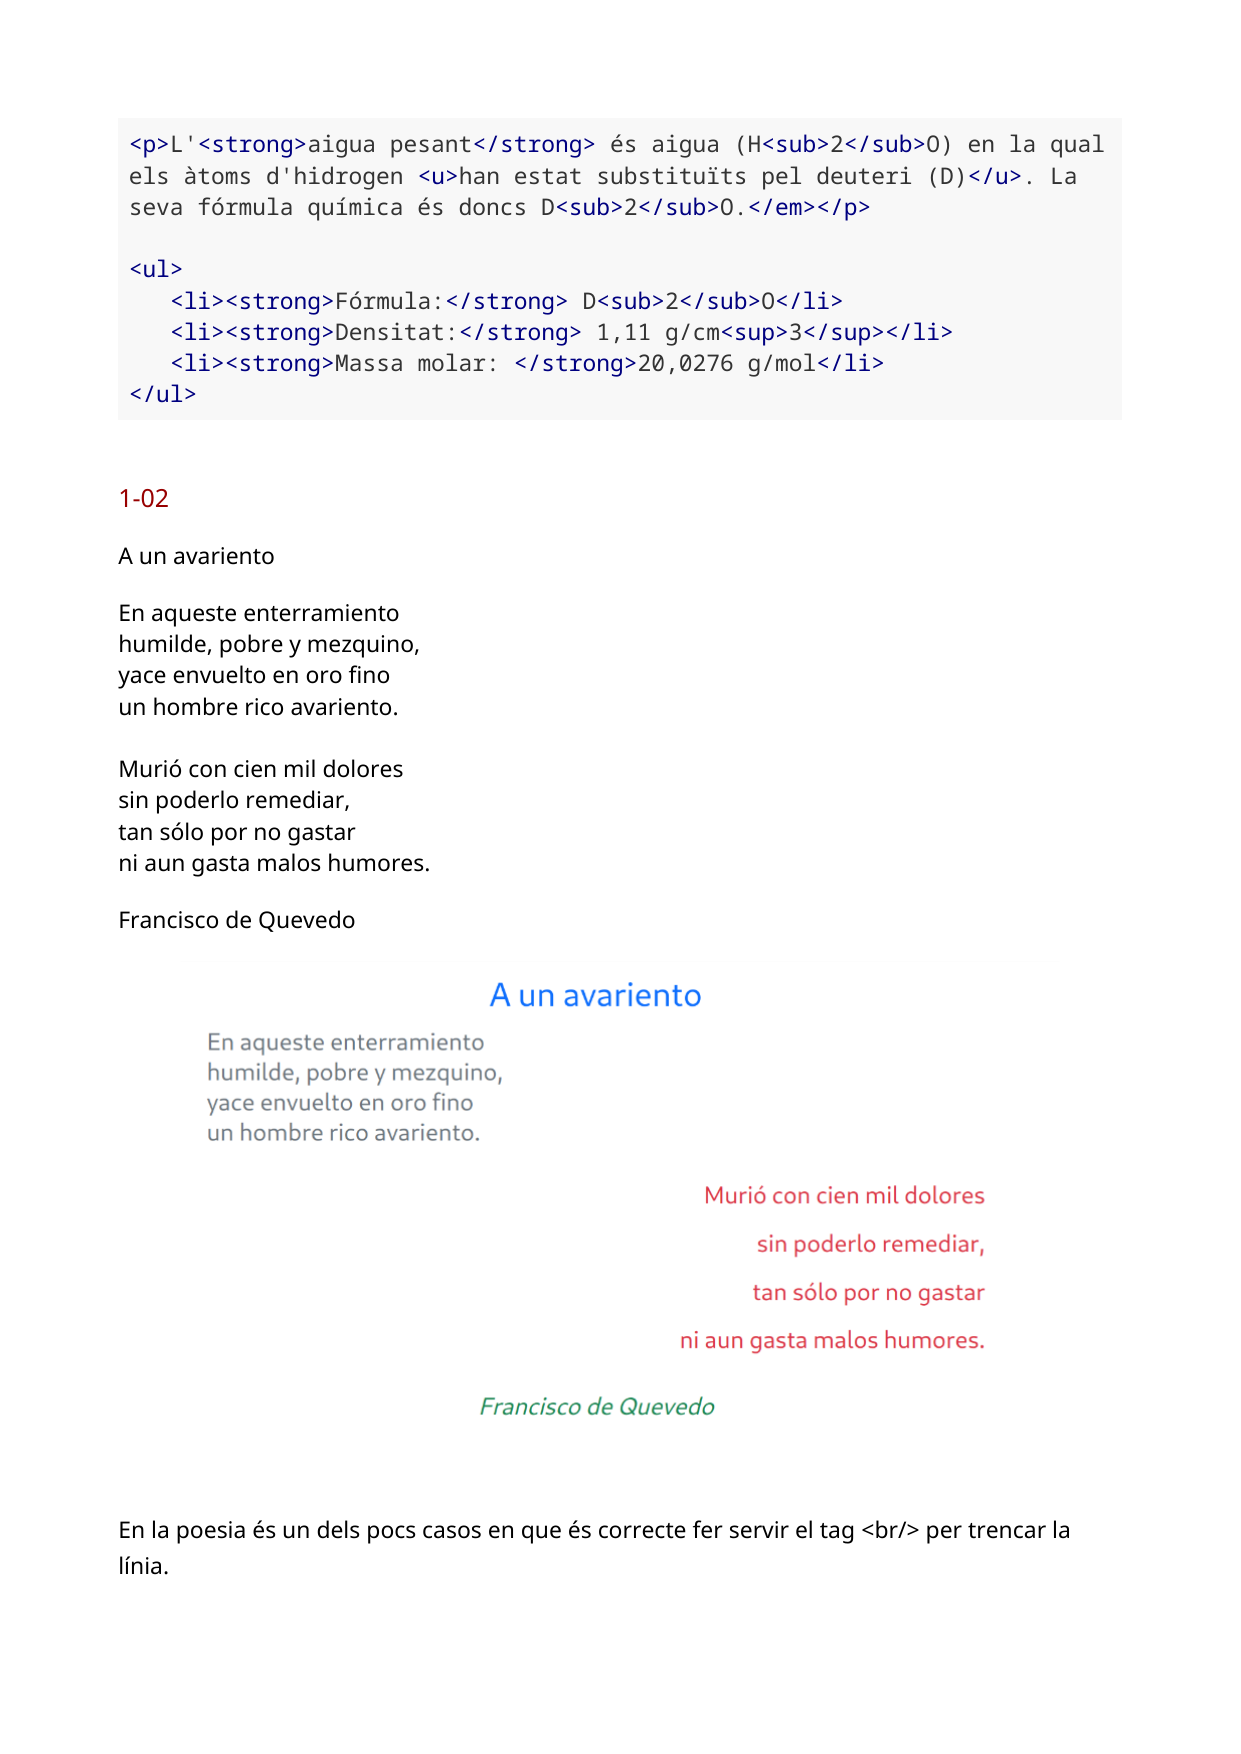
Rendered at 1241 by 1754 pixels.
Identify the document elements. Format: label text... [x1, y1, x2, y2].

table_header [118, 118, 1122, 420]
text En aqueste enterramiento [118, 597, 1122, 628]
text Francisco de Quevedo [118, 904, 1122, 935]
text yace envuelto en oro fino [118, 659, 1122, 691]
subtitle 1-02 [118, 481, 1122, 515]
text En la poesia és un dels pocs casos en que és correcte fer servir el tag <br/> per trencar la línia. [118, 1514, 1122, 1581]
text un hombre rico avariento. [118, 691, 1122, 722]
text humilde, pobre y mezquino, [118, 628, 1122, 659]
text ni aun gasta malos humores. [118, 847, 1122, 878]
text sin poderlo remediar, [118, 784, 1122, 816]
text A un avariento [118, 540, 1122, 571]
text tan sólo por no gastar [118, 816, 1122, 847]
picture [180, 960, 1060, 1489]
text Murió con cien mil dolores [118, 753, 1122, 784]
